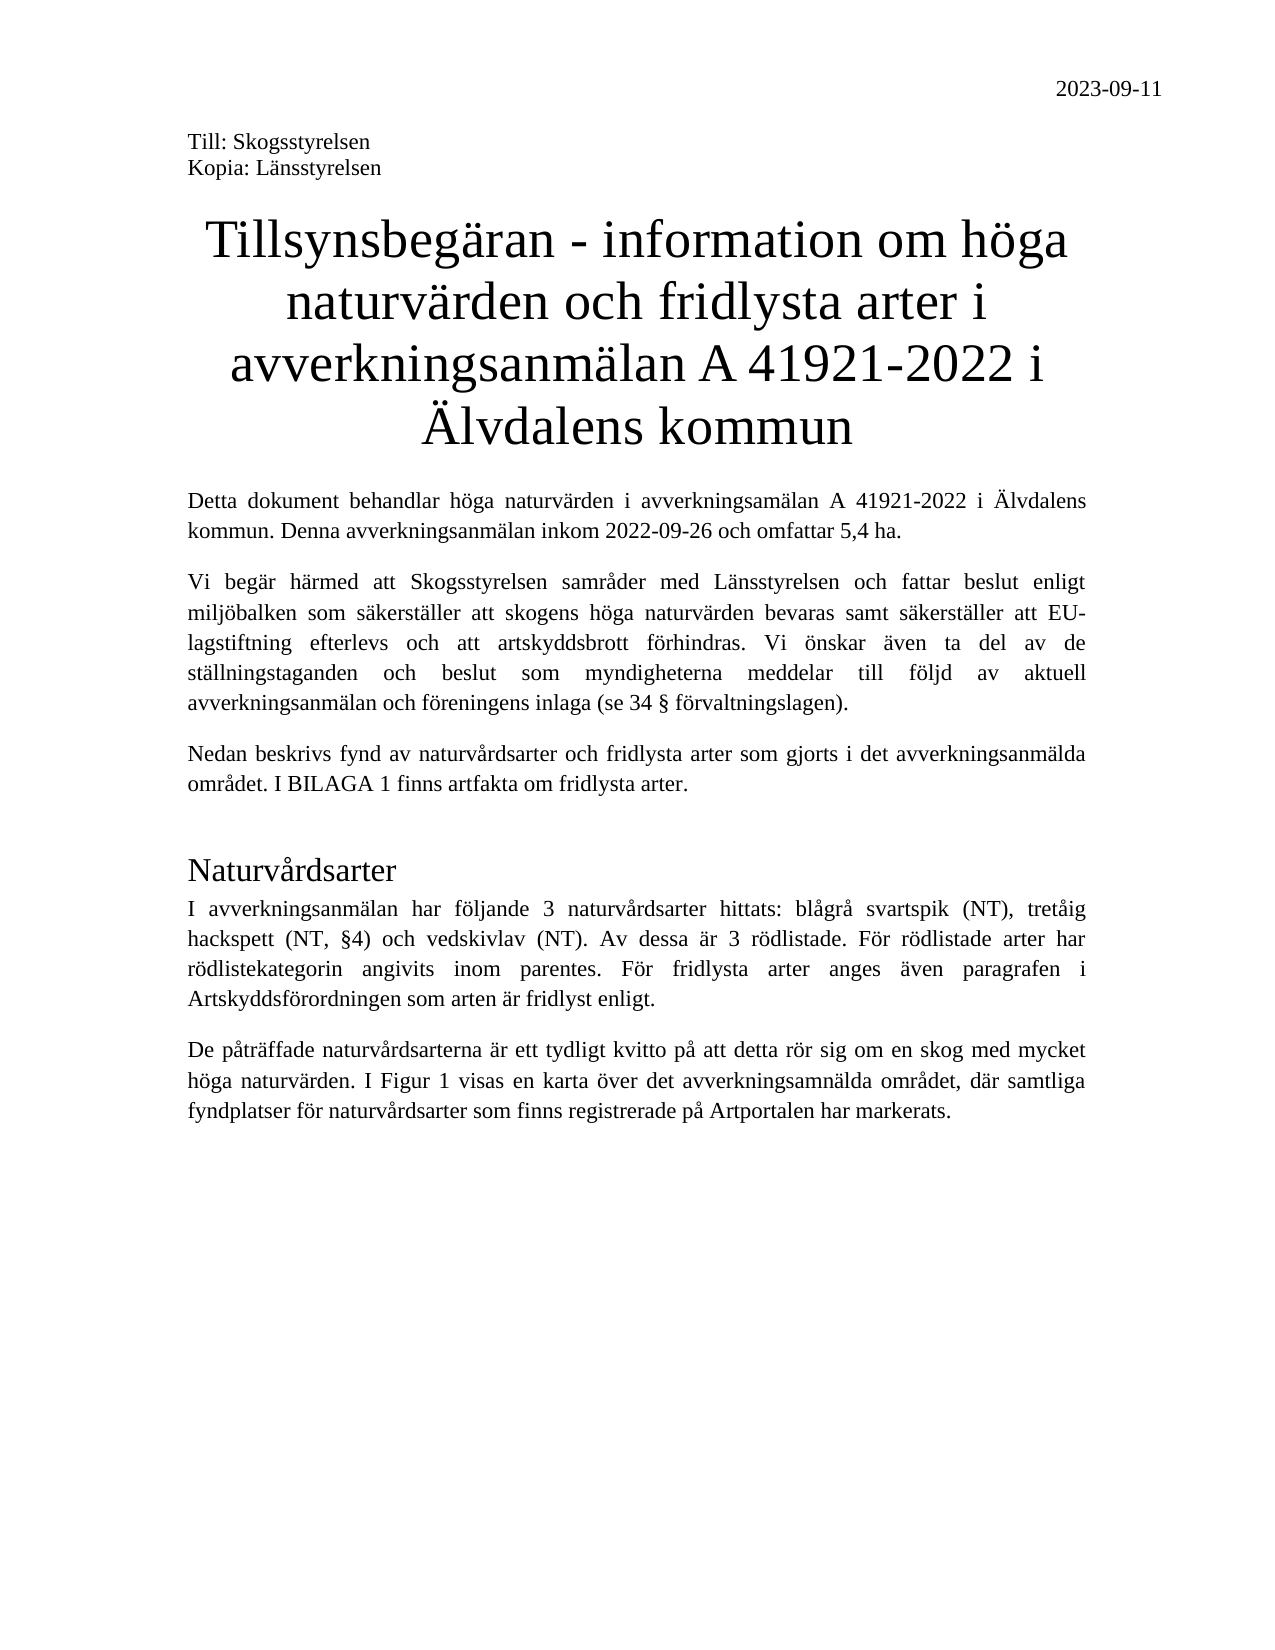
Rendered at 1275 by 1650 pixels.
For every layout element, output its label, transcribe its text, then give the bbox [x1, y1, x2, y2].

text Nedan beskrivs fynd av naturvårdsarter och fridlysta arter som gjorts i det avverkningsanmälda området. I BILAGA 1 finns artfakta om fridlysta arter. [187, 740, 1087, 797]
title Tillsynsbegäran - information om höga naturvärden och fridlysta arter i avverkningsanmälan A 41921-2022 i Älvdalens kommun [187, 207, 1087, 456]
text Detta dokument behandlar höga naturvärden i avverkningsamälan A 41921-2022 i Älvdalens kommun. Denna avverkningsanmälan inkom 2022-09-26 och omfattar 5,4 ha. [187, 487, 1087, 544]
text Vi begär härmed att Skogsstyrelsen samråder med Länsstyrelsen och fattar beslut enligt miljöbalken som säkerställer att skogens höga naturvärden bevaras samt säkerställer att EU-lagstiftning efterlevs och att artskyddsbrott förhindras. Vi önskar även ta del av de ställningstaganden och beslut som myndigheterna meddelar till följd av aktuell avverkningsanmälan och föreningens inlaga (se 34 § förvaltningslagen). [187, 568, 1087, 716]
text I avverkningsanmälan har följande 3 naturvårdsarter hittats: blågrå svartspik (NT), tretåig hackspett (NT, §4) och vedskivlav (NT). Av dessa är 3 rödlistade. För rödlistade arter har rödlistekategorin angivits inom parentes. För fridlysta arter anges även paragrafen i Artskyddsförordningen som arten är fridlyst enligt. [187, 895, 1087, 1012]
text De påträffade naturvårdsarterna är ett tydligt kvitto på att detta rör sig om en skog med mycket höga naturvärden. I Figur 1 visas en karta över det avverkningsamnälda området, där samtliga fyndplatser för naturvårdsarter som finns registrerade på Artportalen har markerats. [187, 1036, 1087, 1123]
subtitle Naturvårdsarter [187, 851, 1087, 889]
